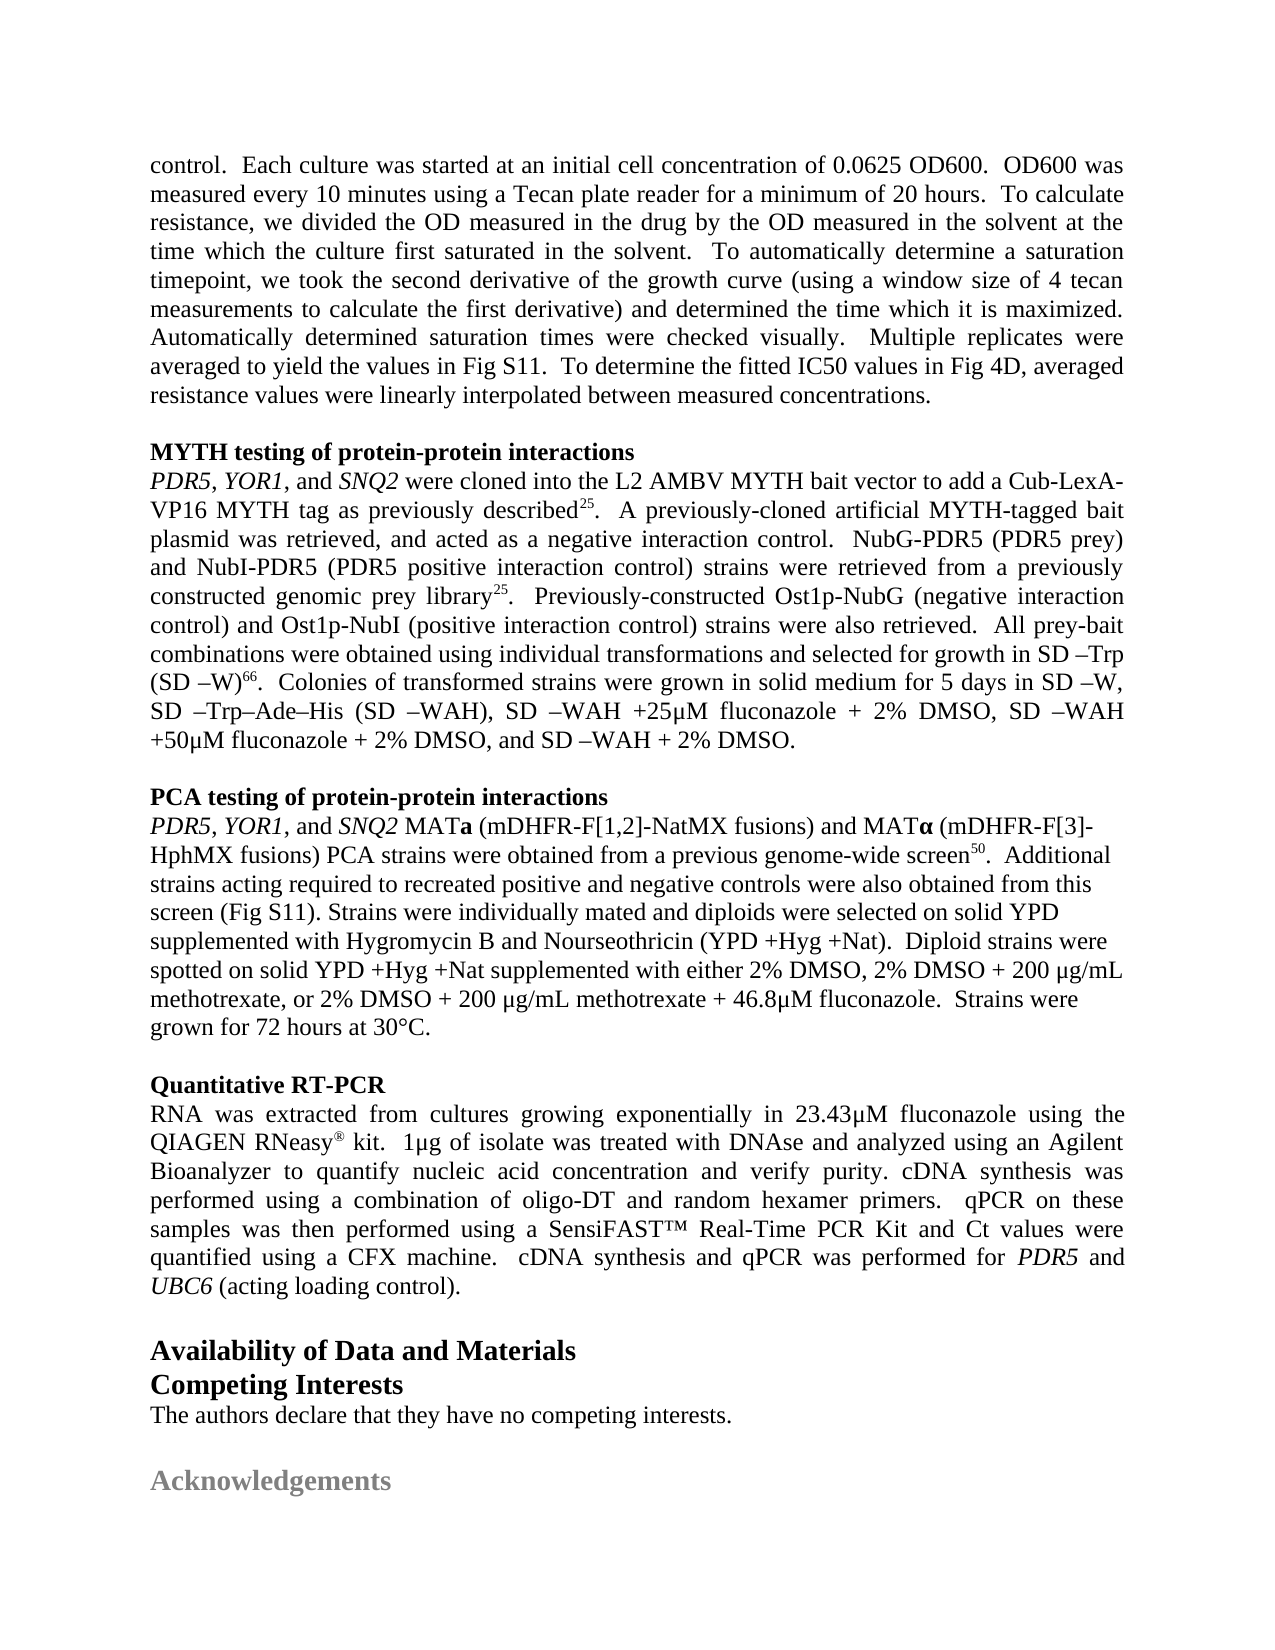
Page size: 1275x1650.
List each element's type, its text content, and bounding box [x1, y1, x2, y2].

text MYTH testing of protein-protein interactions [150, 437, 1125, 466]
text Quantitative RT-PCR [150, 1070, 1125, 1099]
text PCA testing of protein-protein interactions [150, 782, 1125, 811]
text Competing Interests [150, 1367, 1125, 1401]
text PDR5, YOR1, and SNQ2 MATa (mDHFR-F[1,2]-NatMX fusions) and MATα (mDHFR-F[3]-HphMX fusions) PCA strains were obtained from a previous genome-wide screen50. Additional strains acting required to recreated positive and negative controls were also obtained from this screen (Fig S11). Strains were individually mated and diploids were selected on solid YPD supplemented with Hygromycin B and Nourseothricin (YPD +Hyg +Nat). Diploid strains were spotted on solid YPD +Hyg +Nat supplemented with either 2% DMSO, 2% DMSO + 200 μg/mL methotrexate, or 2% DMSO + 200 μg/mL methotrexate + 46.8μM fluconazole. Strains were grown for 72 hours at 30°C. [150, 811, 1125, 1041]
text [150, 150, 1125, 409]
text Acknowledgements [150, 1463, 1125, 1496]
text Availability of Data and Materials [150, 1333, 1125, 1367]
text The authors declare that they have no competing interests. [150, 1401, 1125, 1429]
text PDR5, YOR1, and SNQ2 were cloned into the L2 AMBV MYTH bait vector to add a Cub-LexA-VP16 MYTH tag as previously described25. A previously-cloned artificial MYTH-tagged bait plasmid was retrieved, and acted as a negative interaction control. NubG-PDR5 (PDR5 prey) and NubI-PDR5 (PDR5 positive interaction control) strains were retrieved from a previously constructed genomic prey library25. Previously-constructed Ost1p-NubG (negative interaction control) and Ost1p-NubI (positive interaction control) strains were also retrieved. All prey-bait combinations were obtained using individual transformations and selected for growth in SD –Trp (SD –W)66. Colonies of transformed strains were grown in solid medium for 5 days in SD –W, SD –Trp–Ade–His (SD –WAH), SD –WAH +25μM fluconazole + 2% DMSO, SD –WAH +50μM fluconazole + 2% DMSO, and SD –WAH + 2% DMSO. [150, 466, 1125, 754]
text RNA was extracted from cultures growing exponentially in 23.43μM fluconazole using the QIAGEN RNeasy® kit. 1μg of isolate was treated with DNAse and analyzed using an Agilent Bioanalyzer to quantify nucleic acid concentration and verify purity. cDNA synthesis was performed using a combination of oligo-DT and random hexamer primers. qPCR on these samples was then performed using a SensiFAST™ Real-Time PCR Kit and Ct values were quantified using a CFX machine. cDNA synthesis and qPCR was performed for PDR5 and UBC6 (acting loading control). [150, 1099, 1125, 1300]
